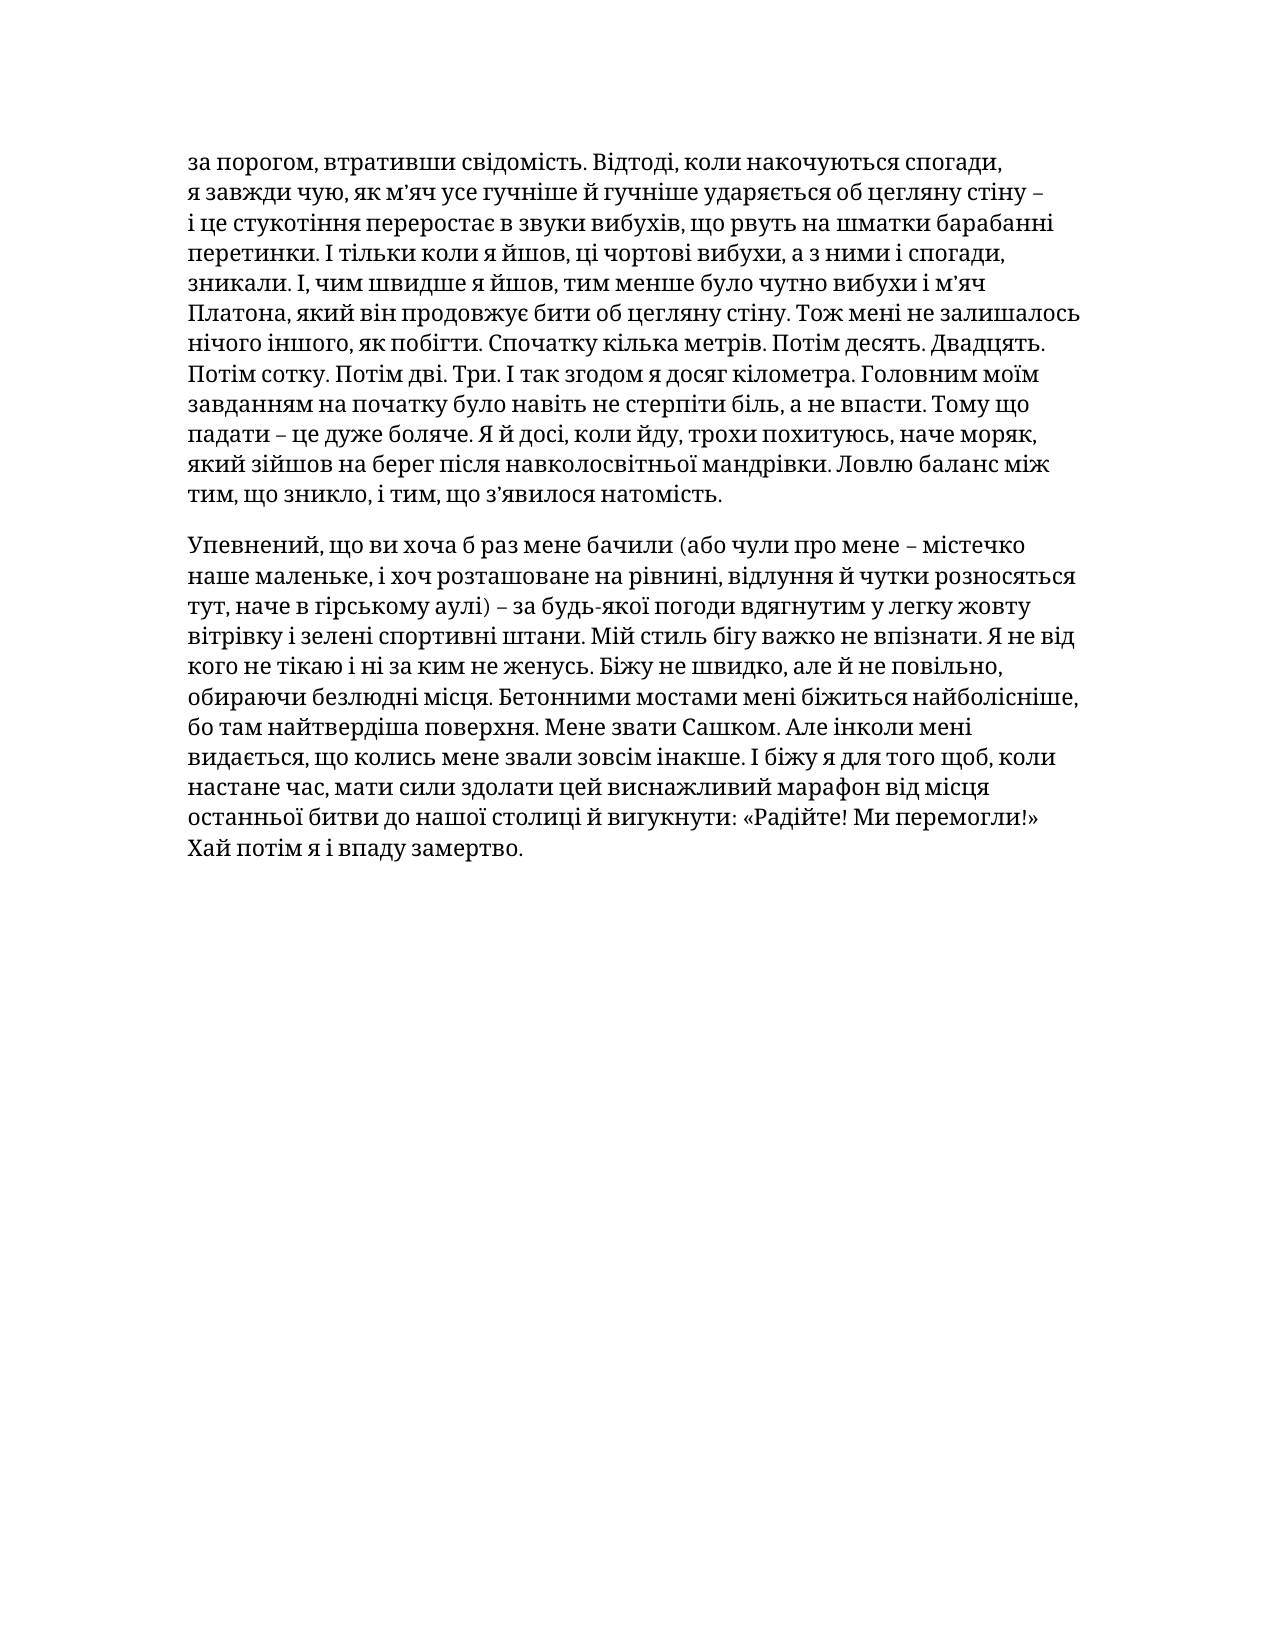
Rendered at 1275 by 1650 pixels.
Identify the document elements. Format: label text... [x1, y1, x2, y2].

text Упевнений, що ви хоча б раз мене бачили (або чули про мене – містечко наше маленьке, і хоч розташоване на рівнині, відлуння й чутки розносяться тут, наче в гірському аулі) – за будь-якої погоди вдягнутим у легку жовту вітрівку і зелені спортивні штани. Мій стиль бігу важко не впізнати. Я не від кого не тікаю і ні за ким не женусь. Біжу не швидко, але й не повільно, обираючи безлюдні місця. Бетонними мостами мені біжиться найболісніше, бо там найтвердіша поверхня. Мене звати Сашком. Але інколи мені видається, що колись мене звали зовсім інакше. І біжу я для того щоб, коли настане час, мати сили здолати цей виснажливий марафон від місця останньої битви до нашої столиці й вигукнути: «Радійте! Ми перемогли!» Хай потім я і впаду замертво. [187, 533, 1087, 862]
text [187, 150, 1087, 509]
